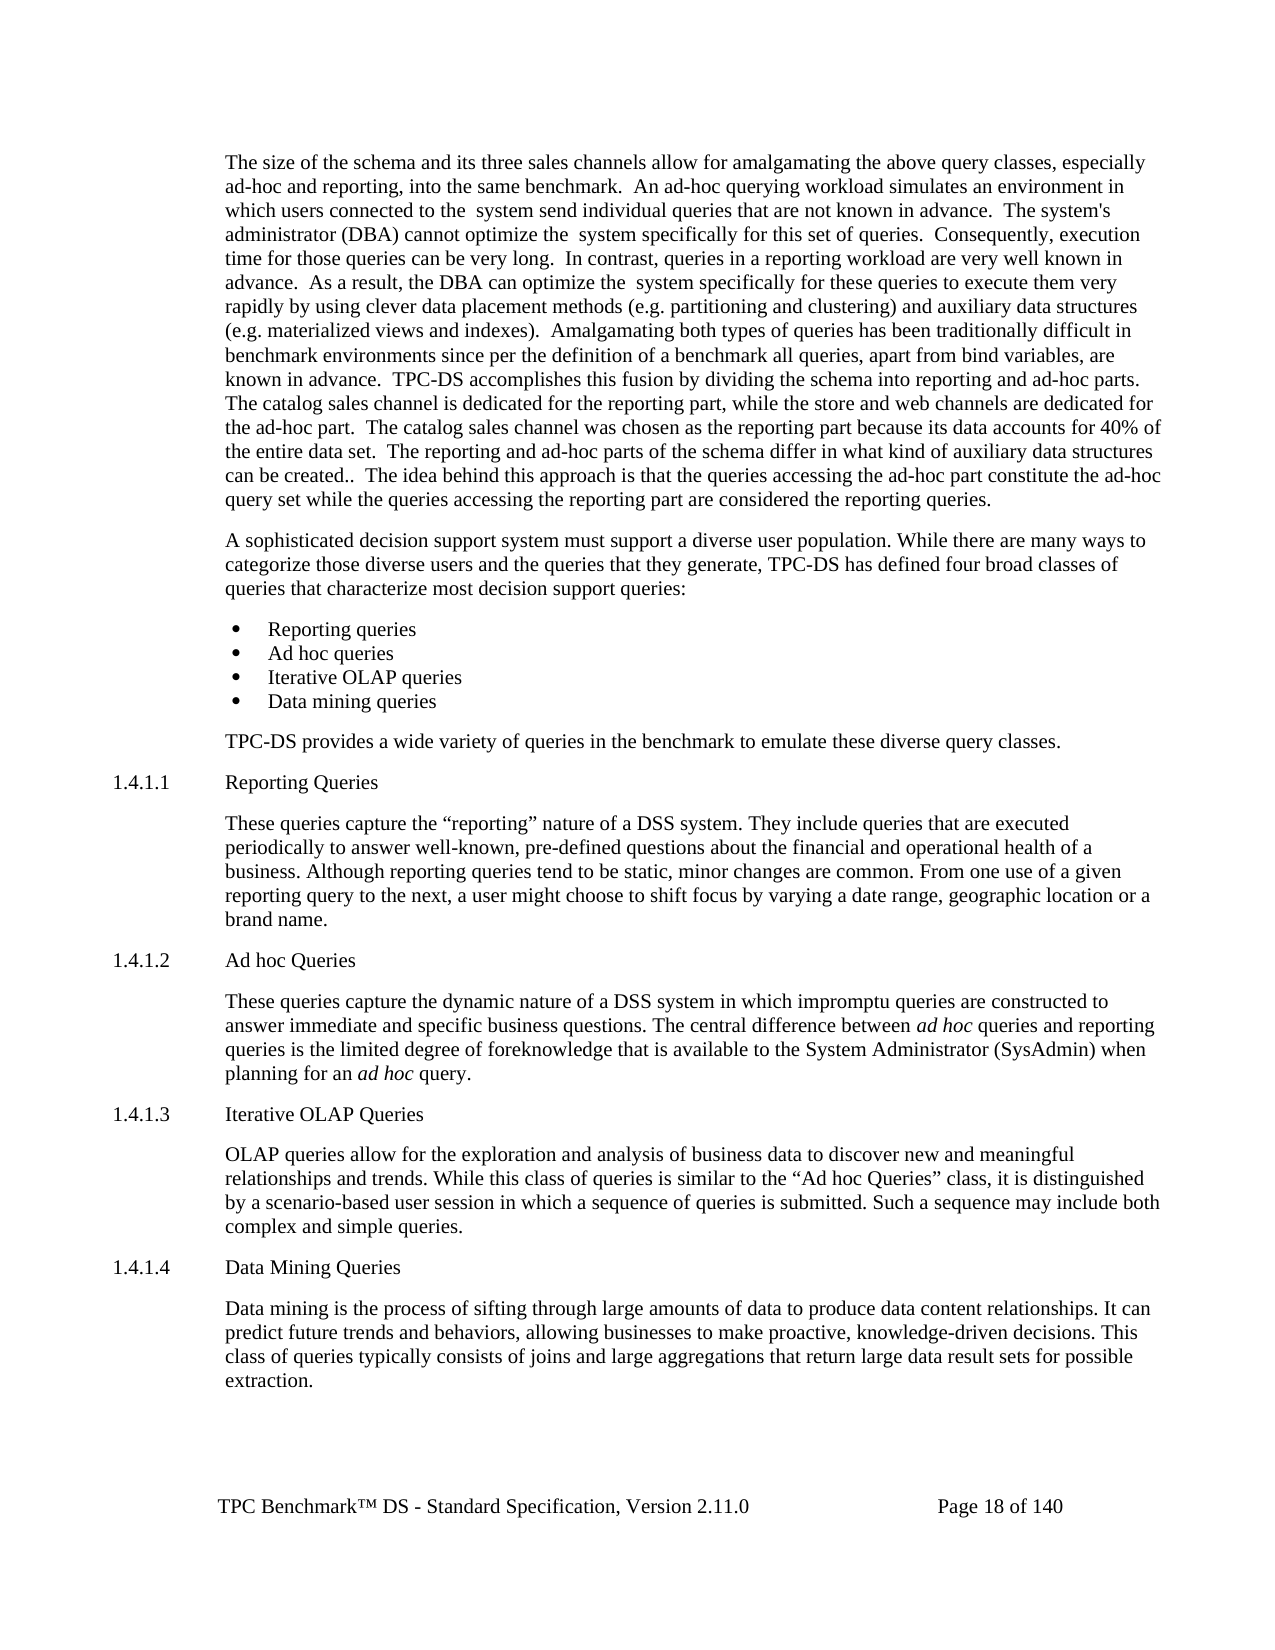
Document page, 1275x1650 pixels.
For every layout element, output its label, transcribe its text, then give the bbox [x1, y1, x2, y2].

text Reporting Queries [112, 770, 1162, 794]
text TPC-DS provides a wide variety of queries in the benchmark to emulate these diverse query classes. [225, 729, 1162, 753]
list Iterative OLAP queries [232, 664, 1162, 689]
text The size of the schema and its three sales channels allow for amalgamating the above query classes, especially ad-hoc and reporting, into the same benchmark. An ad-hoc querying workload simulates an environment in which users connected to the system send individual queries that are not known in advance. The system's administrator (DBA) cannot optimize the system specifically for this set of queries. Consequently, execution time for those queries can be very long. In contrast, queries in a reporting workload are very well known in advance. As a result, the DBA can optimize the system specifically for these queries to execute them very rapidly by using clever data placement methods (e.g. partitioning and clustering) and auxiliary data structures (e.g. materialized views and indexes). Amalgamating both types of queries has been traditionally difficult in benchmark environments since per the definition of a benchmark all queries, apart from bind variables, are known in advance. TPC-DS accomplishes this fusion by dividing the schema into reporting and ad-hoc parts. The catalog sales channel is dedicated for the reporting part, while the store and web channels are dedicated for the ad-hoc part. The catalog sales channel was chosen as the reporting part because its data accounts for 40% of the entire data set. The reporting and ad-hoc parts of the schema differ in what kind of auxiliary data structures can be created.. The idea behind this approach is that the queries accessing the ad-hoc part constitute the ad-hoc query set while the queries accessing the reporting part are considered the reporting queries. [225, 150, 1162, 511]
text Ad hoc Queries [112, 948, 1162, 972]
list Reporting queries [232, 616, 1162, 641]
text A sophisticated decision support system must support a diverse user population. While there are many ways to categorize those diverse users and the queries that they generate, TPC-DS has defined four broad classes of queries that characterize most decision support queries: [225, 528, 1162, 600]
list Ad hoc queries [232, 641, 1162, 664]
text These queries capture the “reporting” nature of a DSS system. They include queries that are executed periodically to answer well-known, pre-defined questions about the financial and operational health of a business. Although reporting queries tend to be static, minor changes are common. From one use of a given reporting query to the next, a user might choose to shift focus by varying a date range, geographic location or a brand name. [225, 811, 1162, 931]
list Data mining queries [232, 689, 1162, 713]
text OLAP queries allow for the exploration and analysis of business data to discover new and meaningful relationships and trends. While this class of queries is similar to the “Ad hoc Queries” class, it is distinguished by a scenario-based user session in which a sequence of queries is submitted. Such a sequence may include both complex and simple queries. [225, 1142, 1162, 1238]
text Data mining is the process of sifting through large amounts of data to produce data content relationships. It can predict future trends and behaviors, allowing businesses to make proactive, knowledge-driven decisions. This class of queries typically consists of joins and large aggregations that return large data result sets for possible extraction. [225, 1296, 1162, 1392]
text Data Mining Queries [112, 1255, 1162, 1279]
text These queries capture the dynamic nature of a DSS system in which impromptu queries are constructed to answer immediate and specific business questions. The central difference between ad hoc queries and reporting queries is the limited degree of foreknowledge that is available to the System Administrator (SysAdmin) when planning for an ad hoc query. [225, 988, 1162, 1085]
text Iterative OLAP Queries [112, 1101, 1162, 1126]
